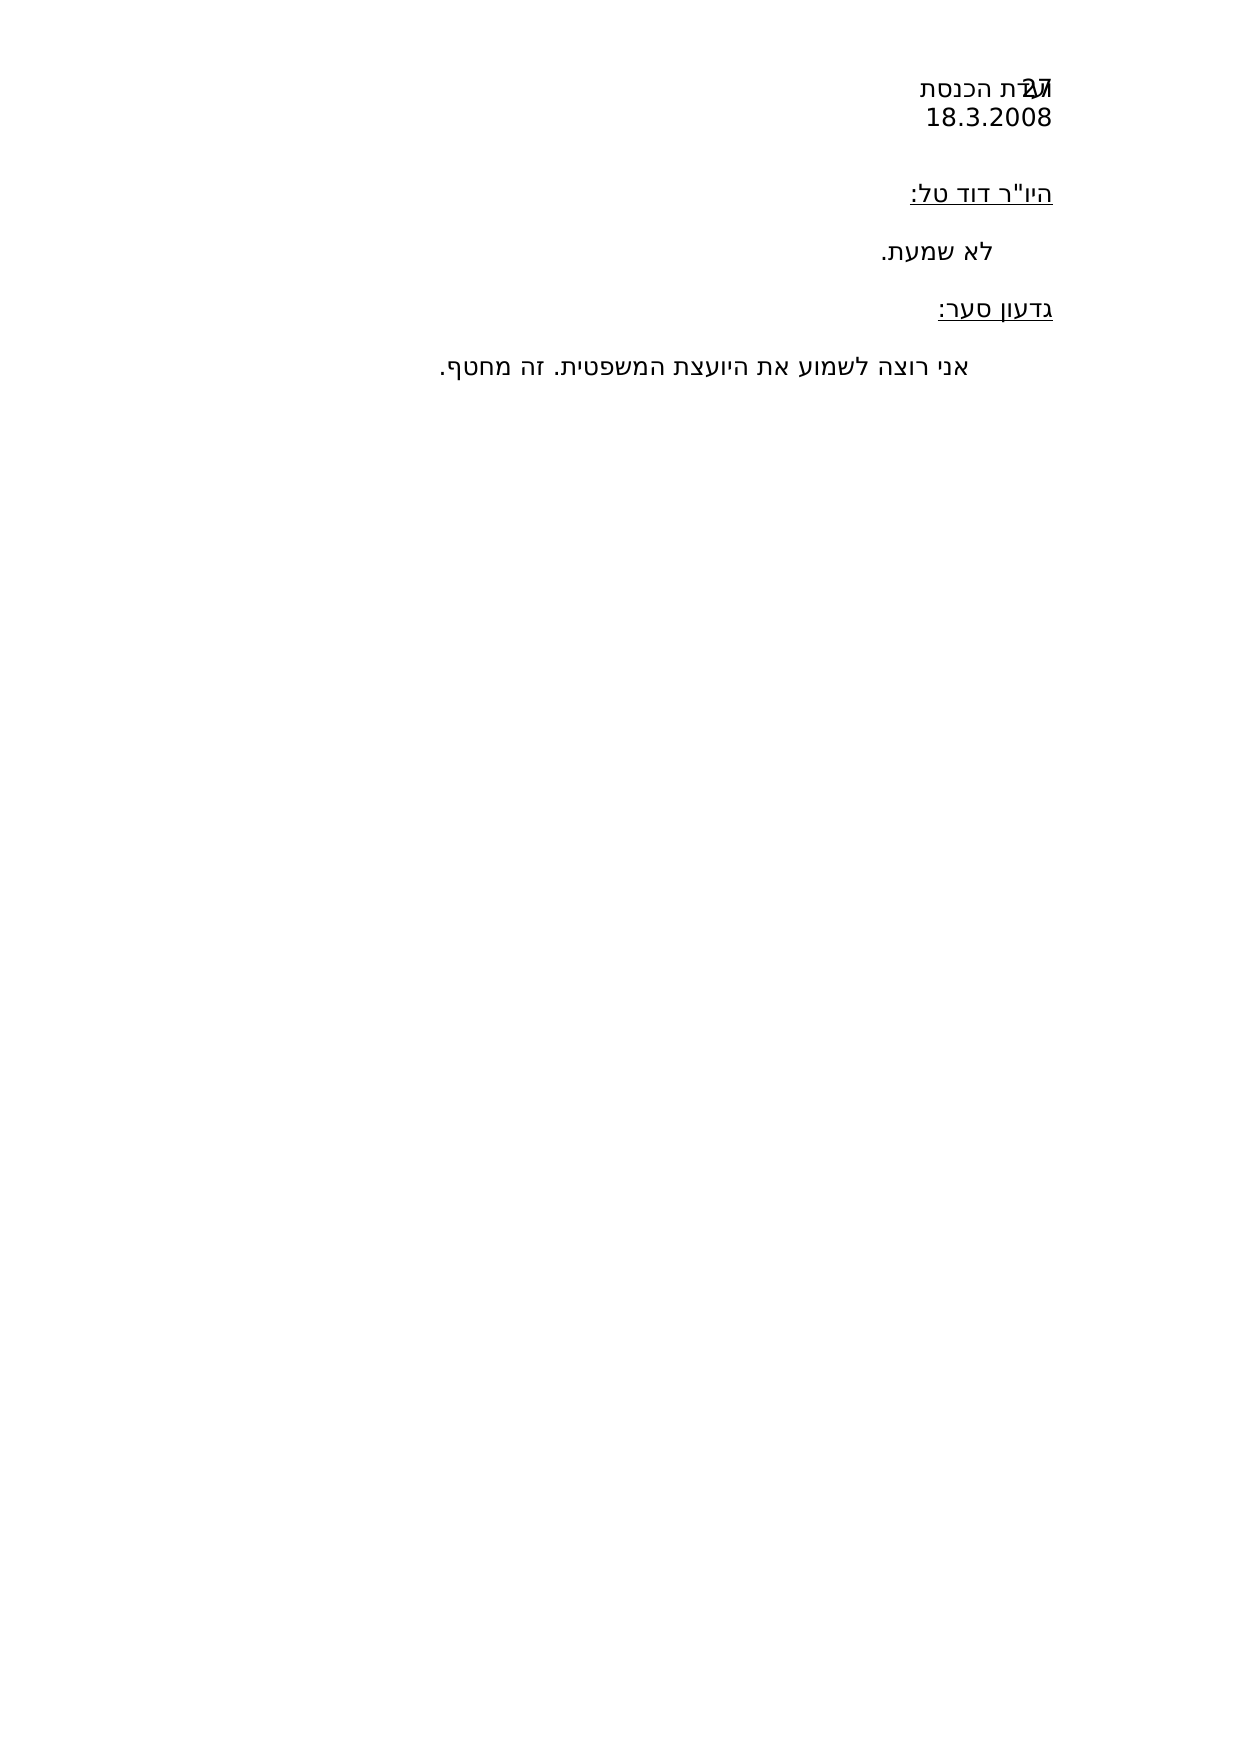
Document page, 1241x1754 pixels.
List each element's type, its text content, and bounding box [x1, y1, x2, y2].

text אני רוצה לשמוע את היועצת המשפטית. זה מחטף. [187, 352, 1053, 382]
text גדעון סער: [187, 294, 1053, 324]
text היו"ר דוד טל: [187, 179, 1053, 208]
text לא שמעת. [187, 237, 1053, 266]
